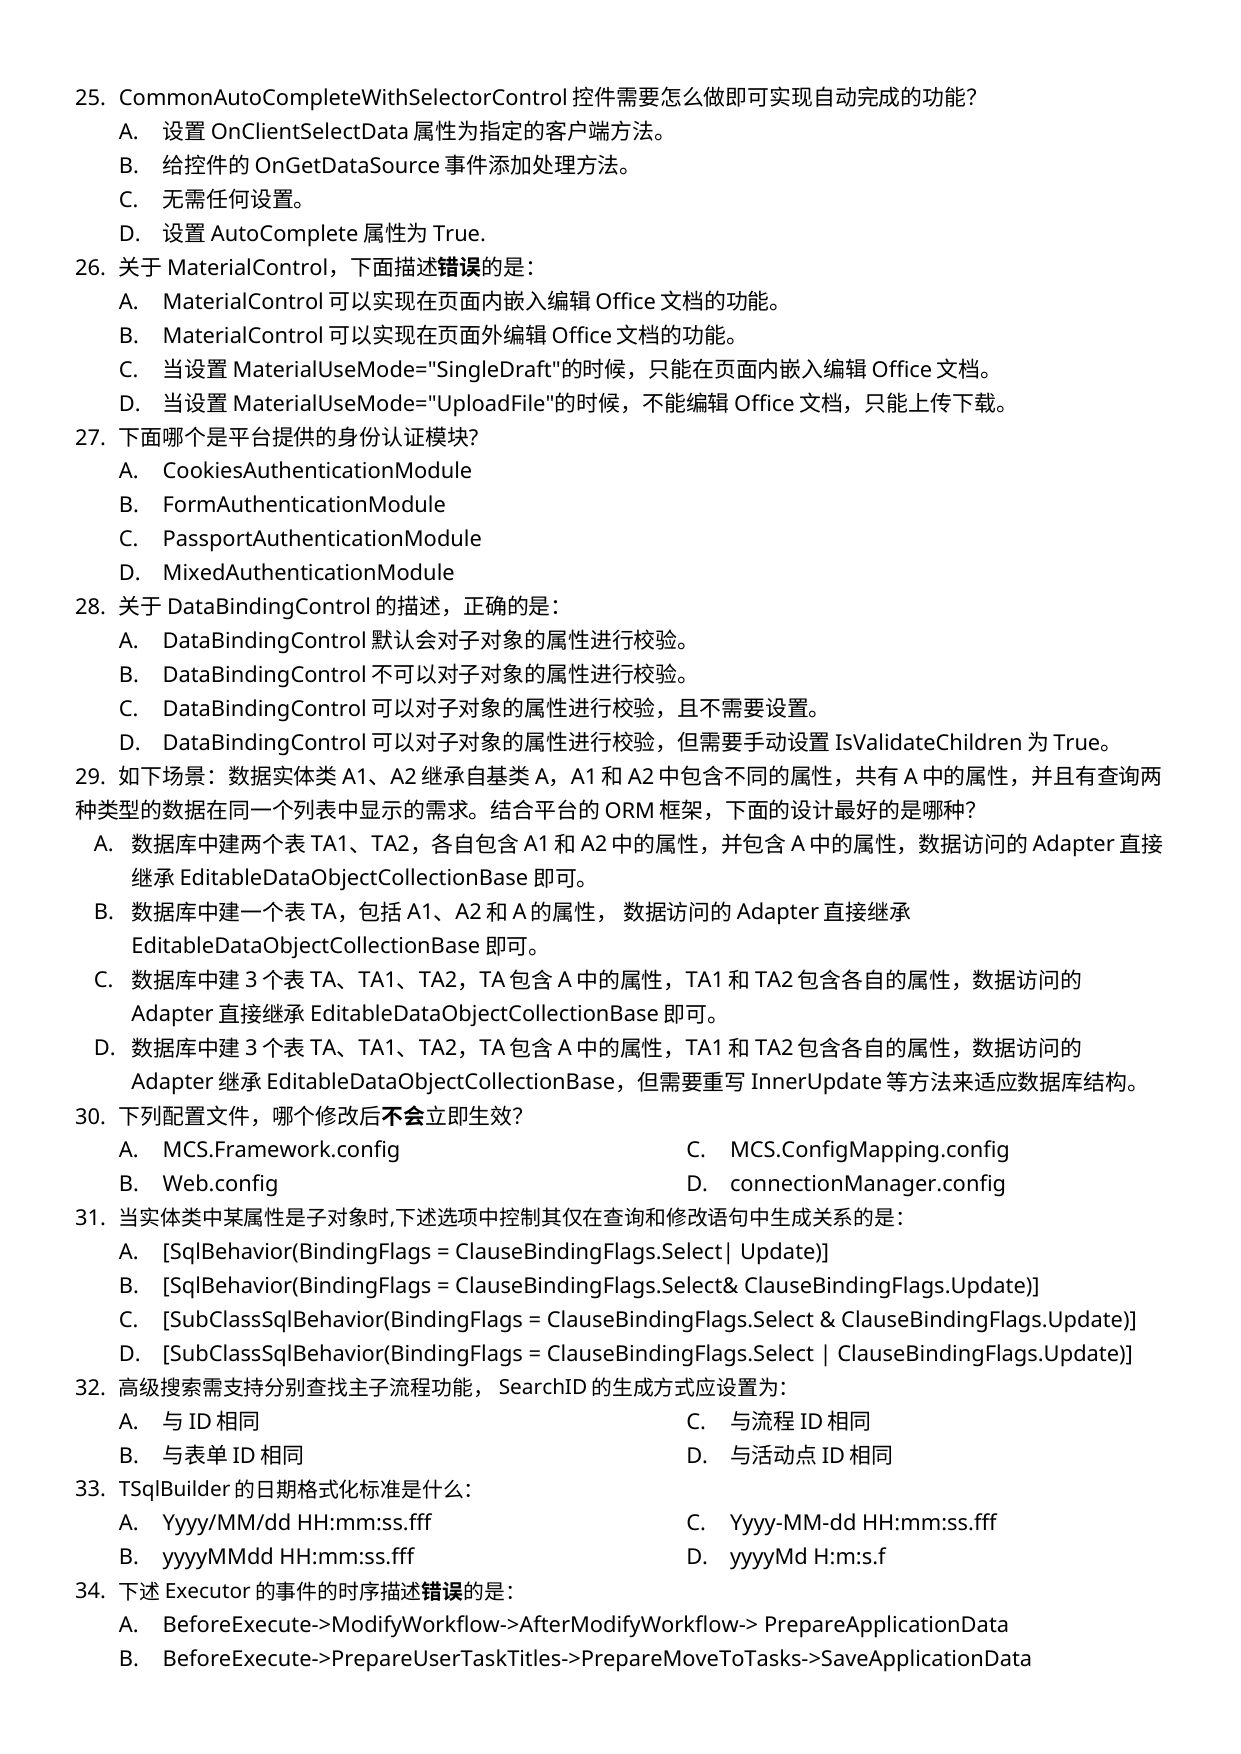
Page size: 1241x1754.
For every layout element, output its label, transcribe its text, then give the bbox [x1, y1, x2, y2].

text 30. 下列配置文件，哪个修改后不会立即生效？ [75, 1098, 1165, 1132]
list 与流程ID相同 [686, 1403, 1165, 1437]
text 27. 下面哪个是平台提供的身份认证模块? [75, 418, 1165, 452]
text 31. 当实体类中某属性是子对象时,下述选项中控制其仅在查询和修改语句中生成关系的是： [75, 1199, 1165, 1233]
list CookiesAuthenticationModule [119, 452, 1165, 486]
list MCS.Framework.config [119, 1132, 598, 1166]
list Yyyy-MM-dd HH:mm:ss.fff [686, 1505, 1165, 1539]
list MixedAuthenticationModule [119, 554, 1165, 588]
list Web.config [119, 1166, 598, 1199]
list 给控件的OnGetDataSource事件添加处理方法。 [119, 147, 1165, 181]
list yyyyMd H:m:s.f [686, 1539, 1165, 1573]
list MaterialControl可以实现在页面外编辑Office文档的功能。 [119, 317, 1165, 351]
list PassportAuthenticationModule [119, 520, 1165, 554]
list 与表单ID相同 [119, 1437, 598, 1471]
list 数据库中建3个表TA、TA1、TA2，TA包含A中的属性，TA1和TA2包含各自的属性，数据访问的Adapter继承EditableDataObjectCollectionBase，但需要重写InnerUpdate等方法来适应数据库结构。 [94, 1030, 1165, 1098]
text 28. 关于DataBindingControl的描述，正确的是： [75, 588, 1165, 622]
list 与活动点ID相同 [686, 1437, 1165, 1471]
list 与ID相同 [119, 1403, 598, 1437]
list 数据库中建一个表TA，包括A1、A2和A的属性， 数据访问的Adapter直接继承EditableDataObjectCollectionBase即可。 [94, 894, 1165, 962]
text 26. 关于MaterialControl，下面描述错误的是： [75, 249, 1165, 283]
text 25. CommonAutoCompleteWithSelectorControl控件需要怎么做即可实现自动完成的功能？ [75, 79, 1165, 113]
list connectionManager.config [686, 1166, 1165, 1199]
list [SqlBehavior(BindingFlags = ClauseBindingFlags.Select& ClauseBindingFlags.Update)] [119, 1267, 1165, 1301]
list FormAuthenticationModule [119, 486, 1165, 520]
text 29. 如下场景：数据实体类A1、A2继承自基类A，A1和A2中包含不同的属性，共有A中的属性，并且有查询两种类型的数据在同一个列表中显示的需求。结合平台的ORM框架，下面的设计最好的是哪种？ [75, 758, 1165, 826]
list 设置OnClientSelectData属性为指定的客户端方法。 [119, 113, 1165, 147]
text 34. 下述Executor的事件的时序描述错误的是： [75, 1573, 1165, 1607]
list BeforeExecute->ModifyWorkflow->AfterModifyWorkflow-> PrepareApplicationData [119, 1607, 1165, 1641]
text 32. 高级搜索需支持分别查找主子流程功能， SearchID的生成方式应设置为： [75, 1369, 1165, 1403]
list 设置AutoComplete属性为True. [119, 215, 1165, 249]
list 数据库中建两个表TA1、TA2，各自包含A1和A2中的属性，并包含A中的属性，数据访问的Adapter直接继承EditableDataObjectCollectionBase即可。 [94, 826, 1165, 894]
list BeforeExecute->PrepareUserTaskTitles->PrepareMoveToTasks->SaveApplicationData [119, 1641, 1165, 1675]
list [SubClassSqlBehavior(BindingFlags = ClauseBindingFlags.Select | ClauseBindingFlags.Update)] [119, 1335, 1165, 1369]
list 当设置MaterialUseMode="SingleDraft"的时候，只能在页面内嵌入编辑Office文档。 [119, 351, 1165, 384]
list DataBindingControl可以对子对象的属性进行校验，且不需要设置。 [119, 690, 1165, 724]
list DataBindingControl默认会对子对象的属性进行校验。 [119, 622, 1165, 656]
list MaterialControl可以实现在页面内嵌入编辑Office文档的功能。 [119, 283, 1165, 317]
list Yyyy/MM/dd HH:mm:ss.fff [119, 1505, 598, 1539]
list DataBindingControl不可以对子对象的属性进行校验。 [119, 656, 1165, 690]
list [SqlBehavior(BindingFlags = ClauseBindingFlags.Select| Update)] [119, 1233, 1165, 1267]
text 33. TSqlBuilder的日期格式化标准是什么： [75, 1471, 1165, 1505]
list [SubClassSqlBehavior(BindingFlags = ClauseBindingFlags.Select & ClauseBindingFlags.Update)] [119, 1301, 1165, 1335]
list yyyyMMdd HH:mm:ss.fff [119, 1539, 598, 1573]
list DataBindingControl可以对子对象的属性进行校验，但需要手动设置IsValidateChildren为True。 [119, 724, 1165, 758]
list 当设置MaterialUseMode="UploadFile"的时候，不能编辑Office文档，只能上传下载。 [119, 384, 1165, 418]
list MCS.ConfigMapping.config [686, 1132, 1165, 1166]
list 数据库中建3个表TA、TA1、TA2，TA包含A中的属性，TA1和TA2包含各自的属性，数据访问的Adapter直接继承EditableDataObjectCollectionBase即可。 [94, 962, 1165, 1030]
list 无需任何设置。 [119, 181, 1165, 215]
